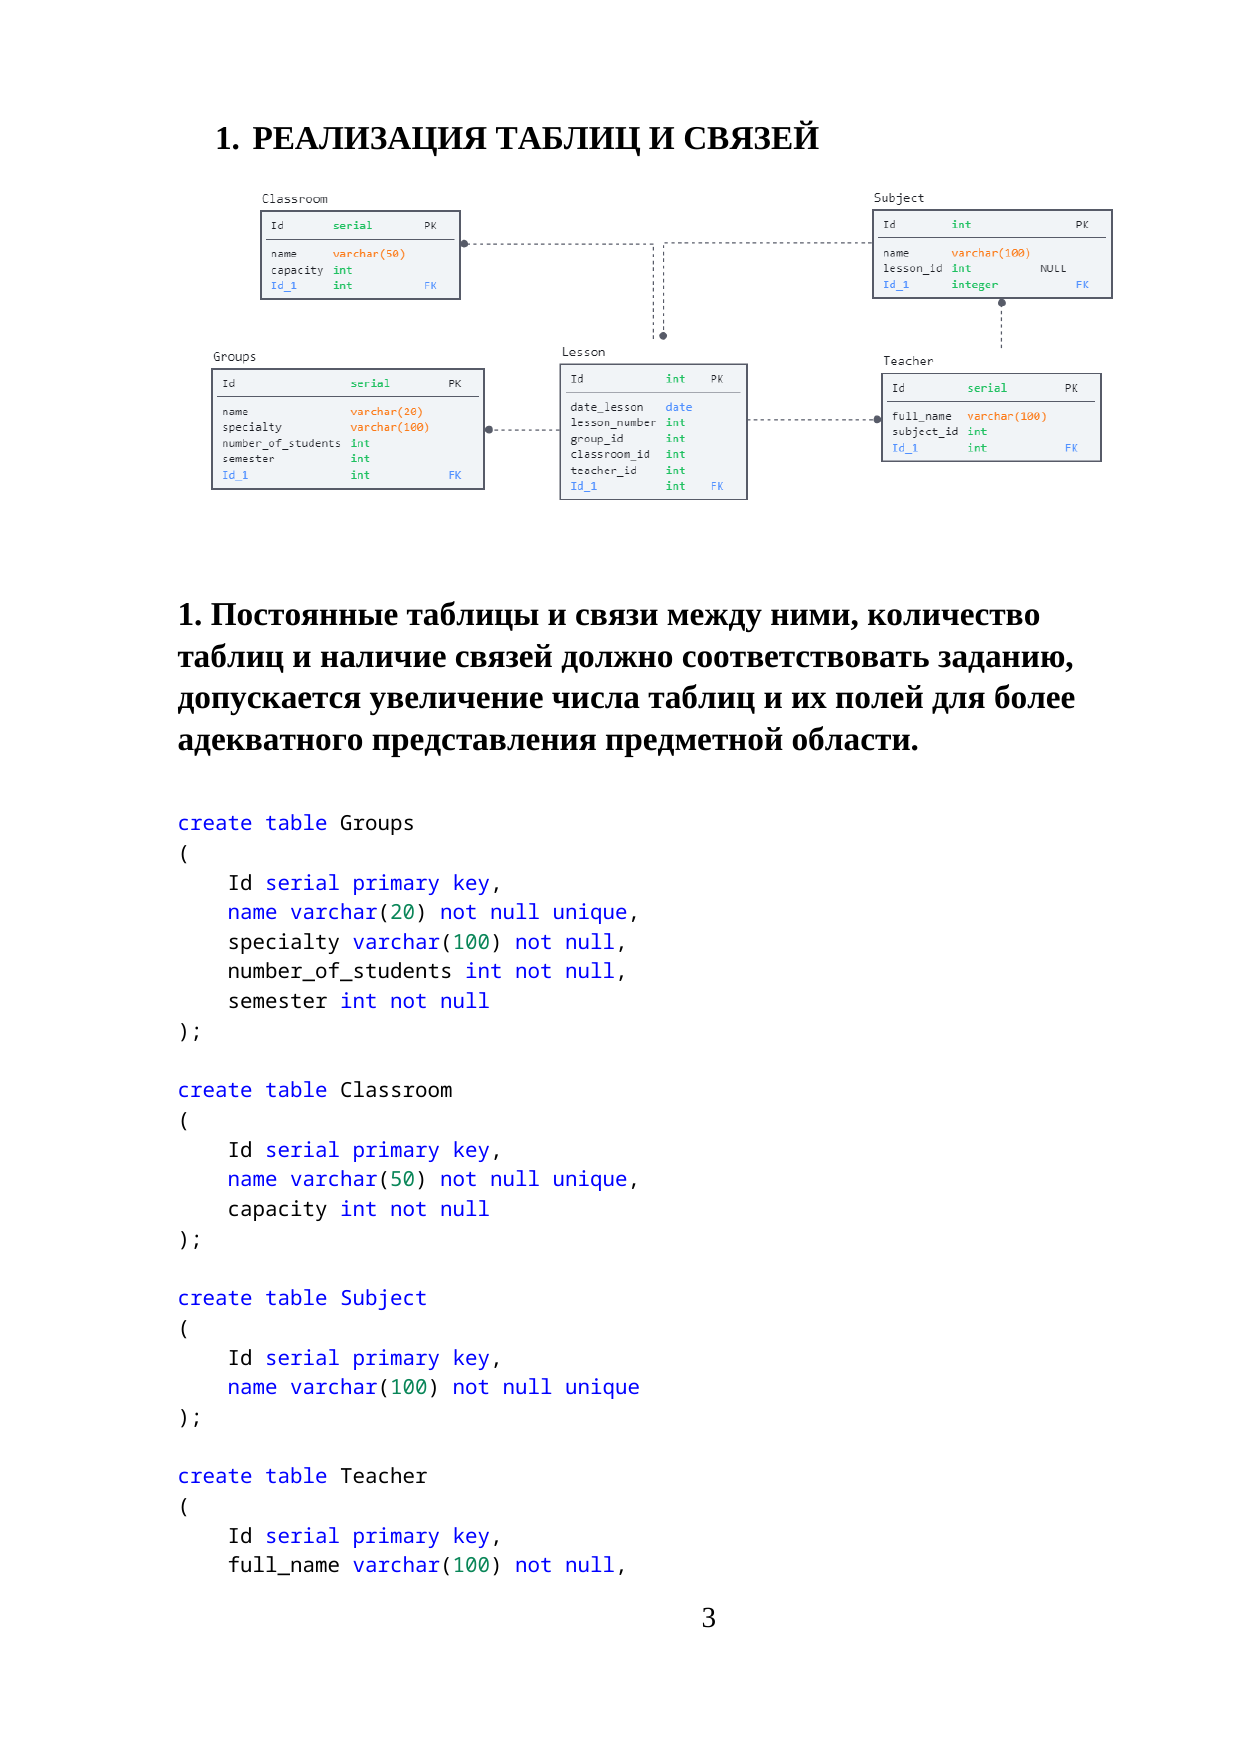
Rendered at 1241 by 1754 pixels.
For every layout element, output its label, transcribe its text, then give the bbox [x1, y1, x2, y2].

text ( [177, 837, 1152, 866]
text number_of_students int not null, [177, 955, 1152, 985]
subtitle 1. Постоянные таблицы и связи между ними, количество таблиц и наличие связей должно соответствовать заданию, допускается увеличение числа таблиц и их полей для более адекватного представления предметной области. [177, 595, 1152, 757]
text name varchar(20) not null unique, [177, 896, 1152, 926]
text name varchar(50) not null unique, [177, 1163, 1152, 1193]
text semester int not null [177, 985, 1152, 1015]
text ); [177, 1015, 1152, 1044]
text Id serial primary key, [177, 1519, 1152, 1549]
text capacity int not null [177, 1193, 1152, 1223]
text Id serial primary key, [177, 1133, 1152, 1163]
text create table Teacher [177, 1460, 1152, 1490]
text specialty varchar(100) not null, [177, 926, 1152, 955]
text ( [177, 1312, 1152, 1341]
subtitle РЕАЛИЗАЦИЯ ТАБЛИЦ И СВЯЗЕЙ [215, 118, 1152, 156]
text create table Subject [177, 1282, 1152, 1312]
text ( [177, 1104, 1152, 1133]
text name varchar(100) not null unique [177, 1371, 1152, 1401]
text create table Groups [177, 807, 1152, 837]
text full_name varchar(100) not null, [177, 1549, 1152, 1579]
text ); [177, 1223, 1152, 1252]
text Id serial primary key, [177, 866, 1152, 896]
text ); [177, 1401, 1152, 1430]
text Id serial primary key, [177, 1341, 1152, 1371]
text ( [177, 1490, 1152, 1519]
picture [177, 159, 1152, 568]
text create table Classroom [177, 1074, 1152, 1104]
